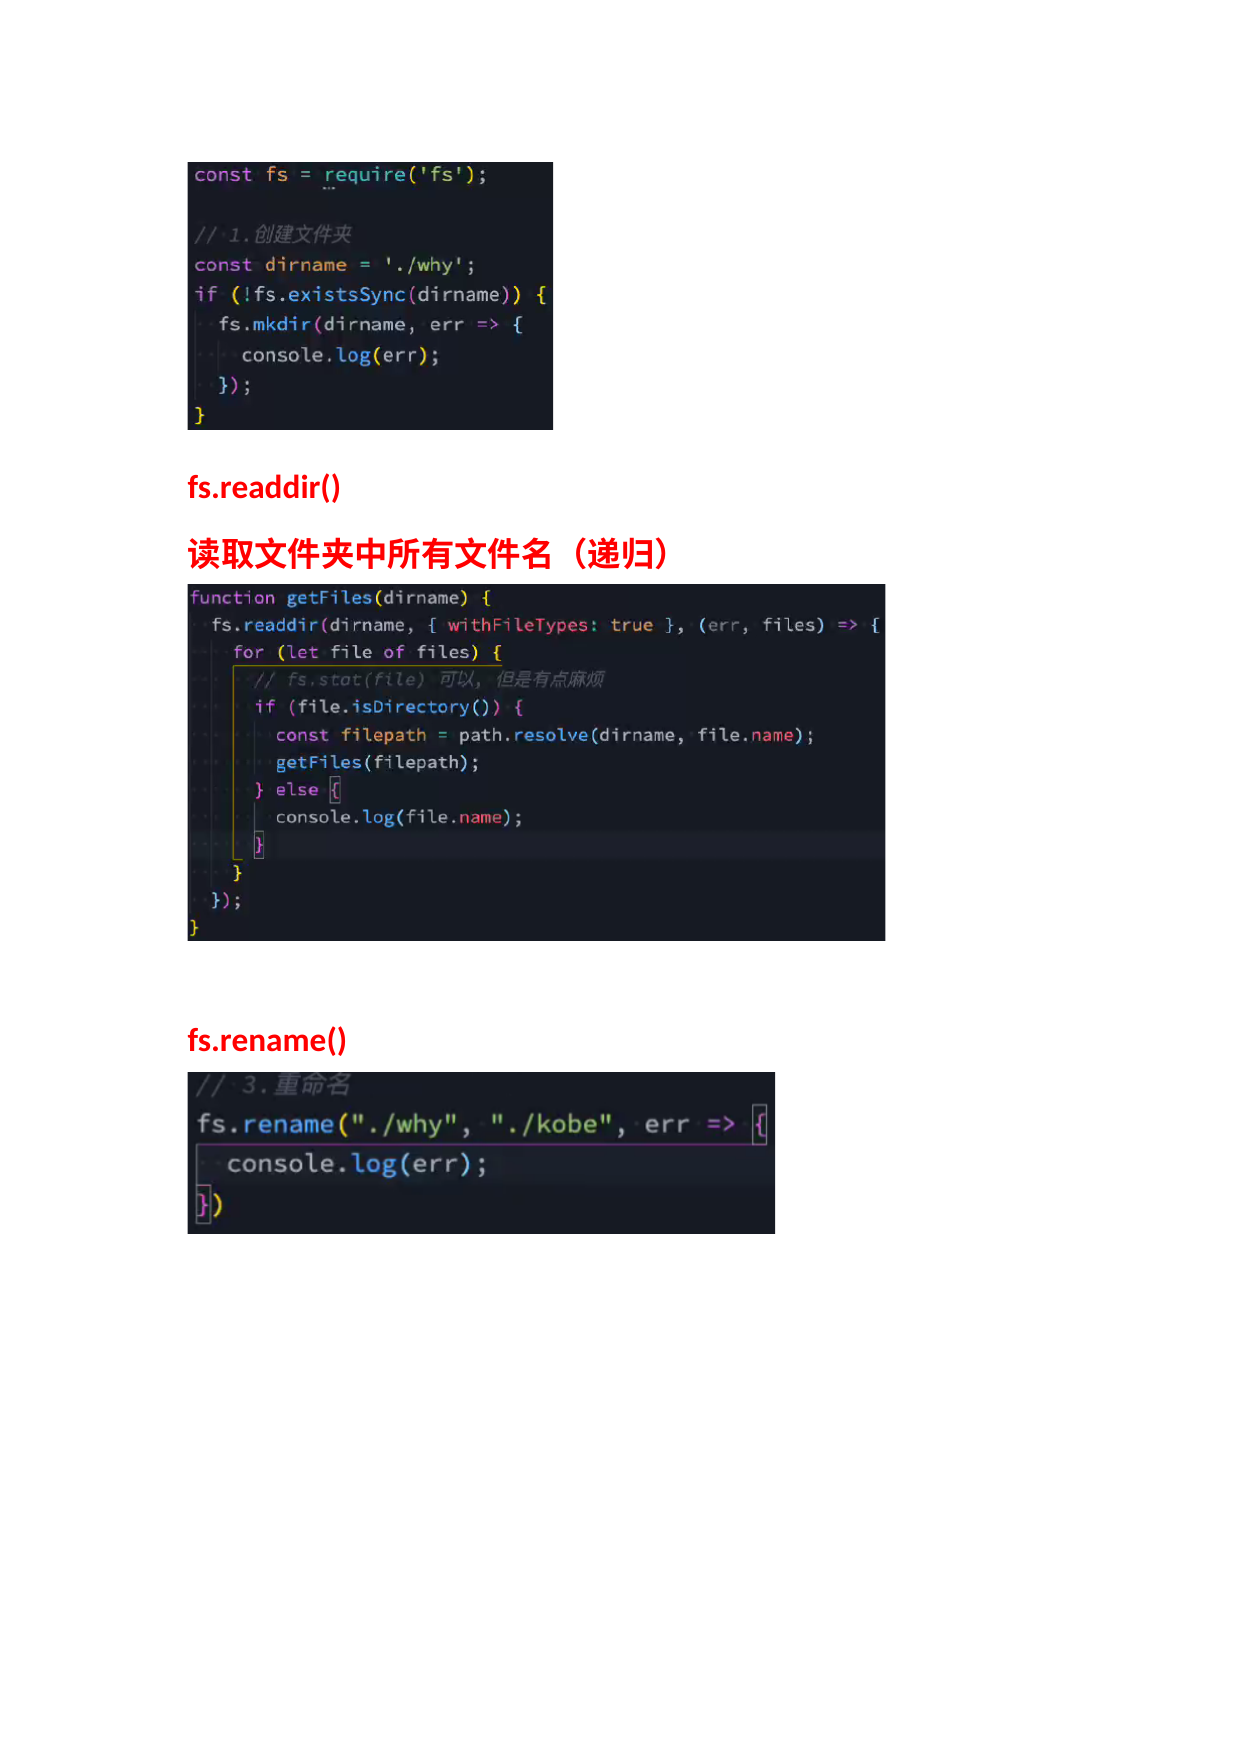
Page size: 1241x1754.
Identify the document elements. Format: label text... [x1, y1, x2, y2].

text fs.rename() [187, 1007, 1053, 1072]
text fs.readdir() [187, 454, 1053, 519]
text 读取文件夹中所有文件名（递归） [187, 519, 1053, 584]
picture [187, 162, 554, 430]
picture [187, 584, 886, 941]
picture [187, 1072, 775, 1234]
